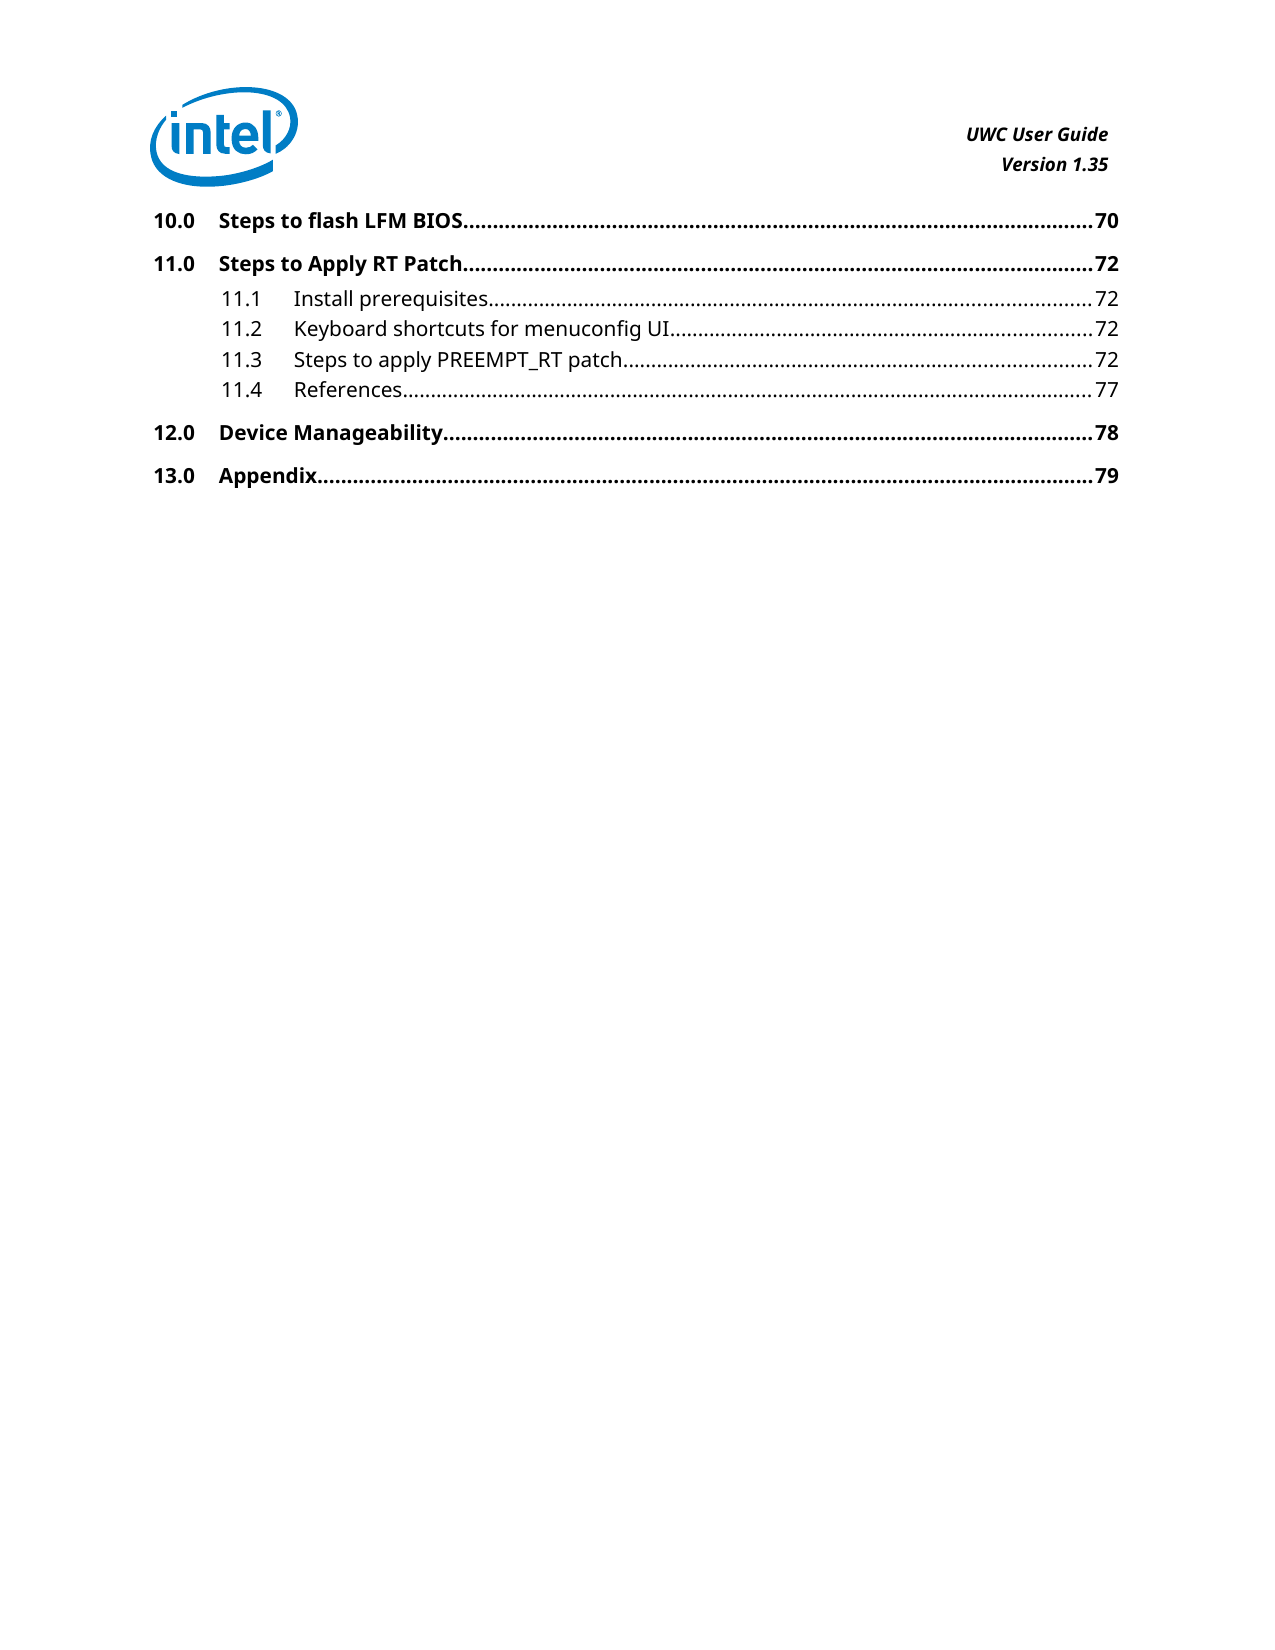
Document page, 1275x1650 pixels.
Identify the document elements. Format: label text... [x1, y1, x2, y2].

text 10.0 Steps to flash LFM BIOS 70 [153, 206, 1117, 235]
text 11.4 References 77 [221, 376, 1117, 404]
text 11.2 Keyboard shortcuts for menuconfig UI 72 [221, 314, 1117, 343]
text 13.0 Appendix 79 [153, 462, 1117, 490]
text 11.0 Steps to Apply RT Patch 72 [153, 249, 1117, 278]
text 11.1 Install prerequisites 72 [221, 284, 1117, 312]
text 11.3 Steps to apply PREEMPT_RT patch 72 [221, 345, 1117, 373]
text 12.0 Device Manageability 78 [153, 418, 1117, 447]
